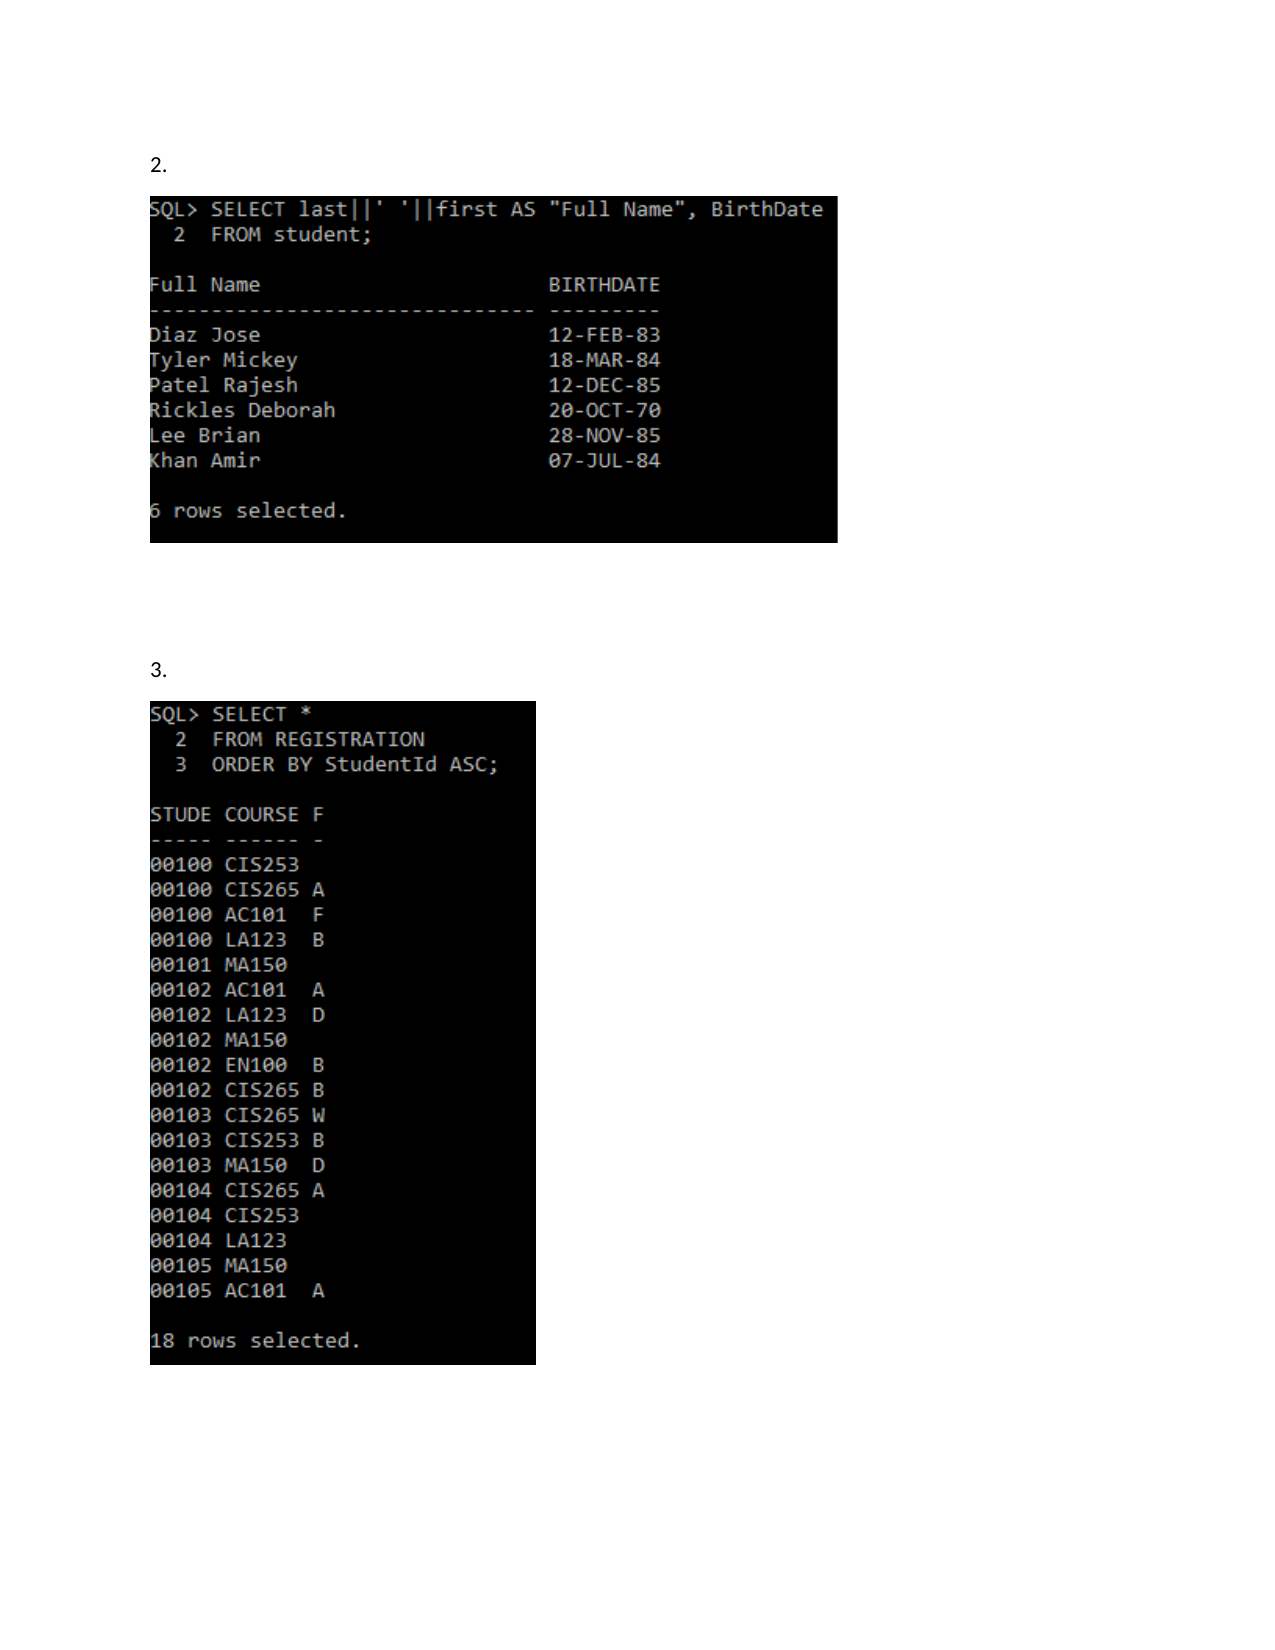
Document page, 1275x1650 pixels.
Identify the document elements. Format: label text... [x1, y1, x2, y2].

picture [150, 196, 838, 543]
text 3. [150, 655, 1125, 683]
picture [150, 701, 536, 1365]
text 2. [150, 150, 1125, 178]
